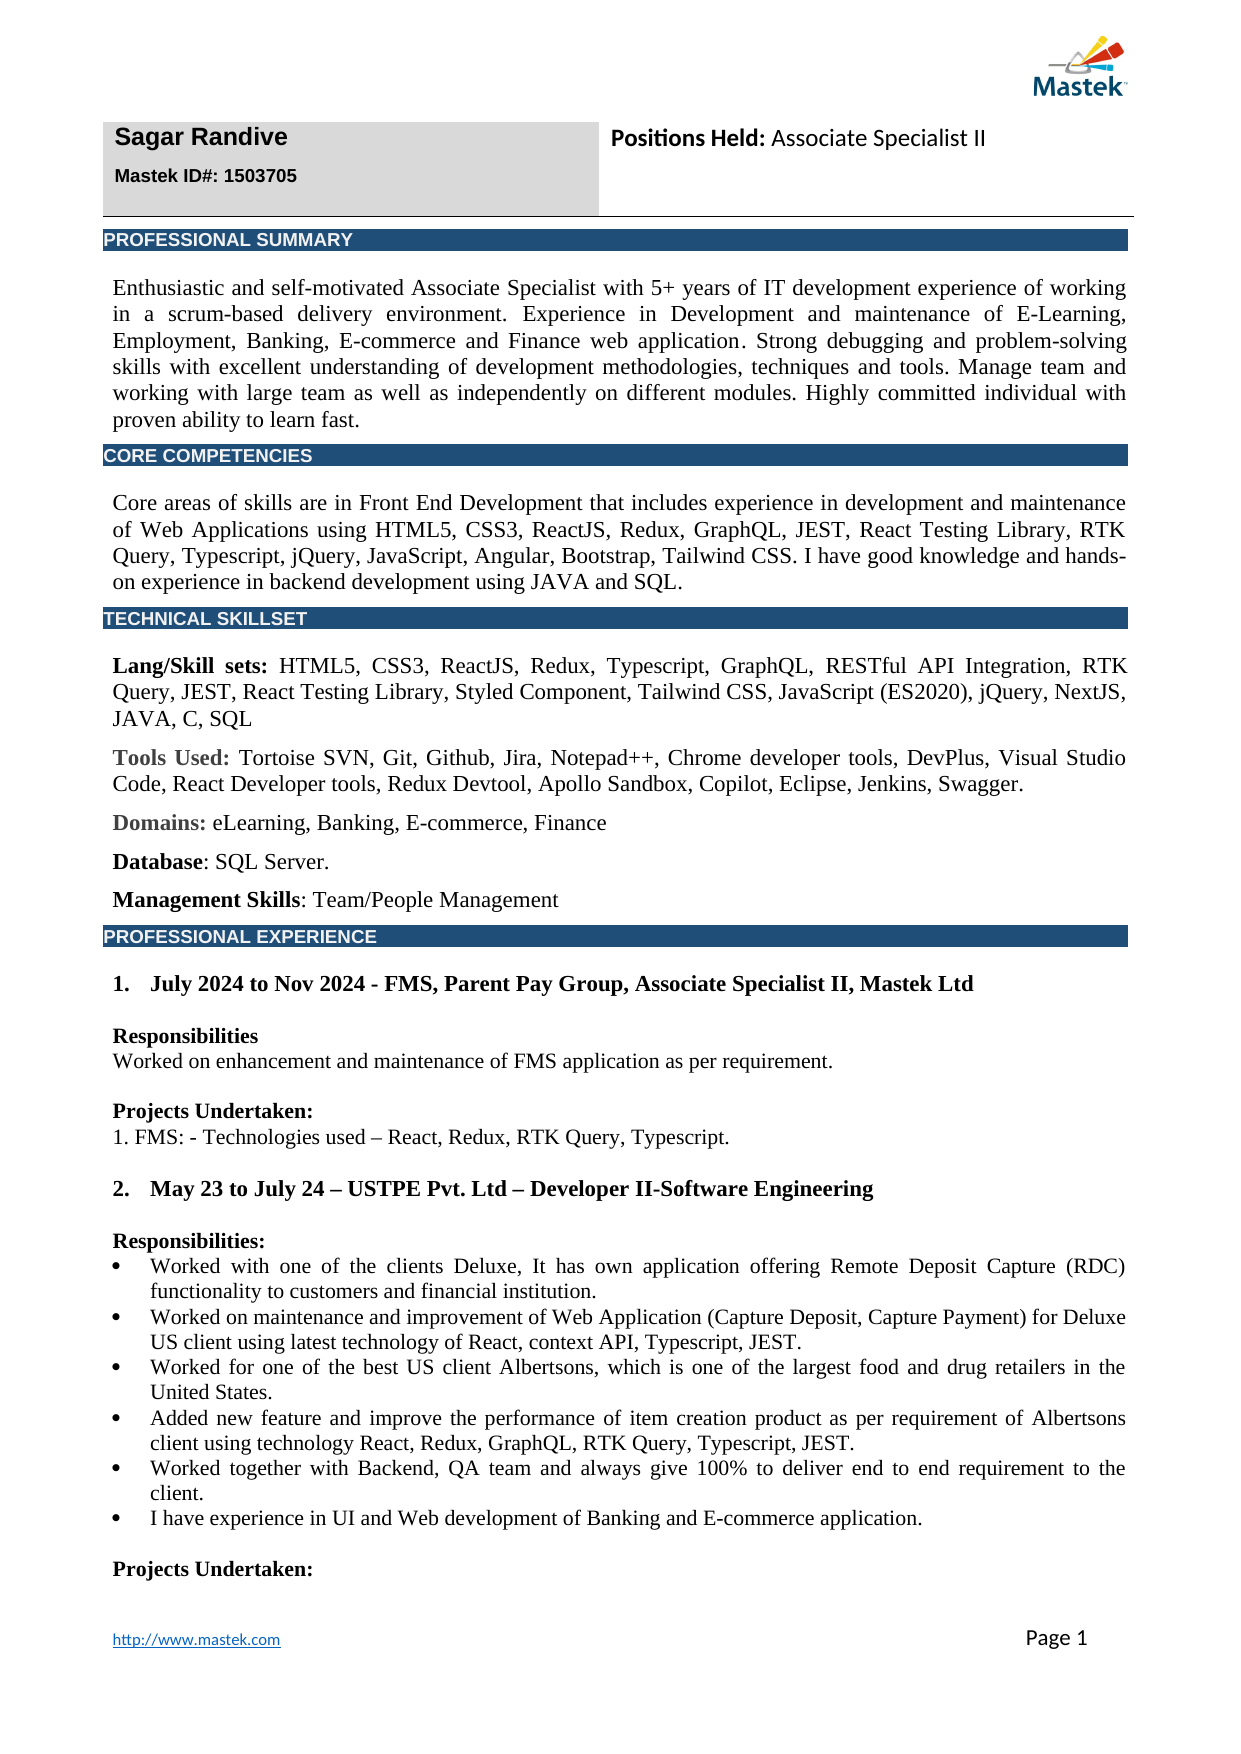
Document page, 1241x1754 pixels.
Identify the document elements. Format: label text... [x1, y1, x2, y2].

table_header Sagar Randive Mastek ID#: 1503705 [103, 122, 599, 216]
list July 2024 to Nov 2024 - FMS, Parent Pay Group, Associate Specialist II, Mastek Ltd [112, 970, 1128, 997]
picture [1045, 85, 1051, 96]
list Worked for one of the best US client Albertsons, which is one of the largest food and drug retailers in the United States. [112, 1354, 1128, 1404]
text Responsibilities: [112, 1228, 1128, 1253]
text Worked on enhancement and maintenance of FMS application as per requirement. [112, 1048, 1128, 1073]
text Domains: eLearning, Banking, E-commerce, Finance [112, 809, 1128, 835]
subtitle CORE COMPETENCIES [103, 444, 1128, 466]
picture [1033, 36, 1128, 96]
text Responsibilities [112, 1023, 1128, 1048]
text 1. FMS: - Technologies used – React, Redux, RTK Query, Typescript. [112, 1124, 1128, 1149]
text Projects Undertaken: [112, 1098, 1128, 1124]
list Worked with one of the clients Deluxe, It has own application offering Remote Deposit Capture (RDC) functionality to customers and financial institution. [112, 1253, 1128, 1304]
text Projects Undertaken: [112, 1556, 1128, 1581]
list May 23 to July 24 – USTPE Pvt. Ltd – Developer II-Software Engineering [112, 1175, 1128, 1202]
text Tools Used: Tortoise SVN, Git, Github, Jira, Notepad++, Chrome developer tools, DevPlus, Visual Studio Code, React Developer tools, Redux Devtool, Apollo Sandbox, Copilot, Eclipse, Jenkins, Swagger. [112, 744, 1128, 796]
table_header Positions Held: Associate Specialist II [600, 122, 1134, 216]
subtitle TECHNICAL SKILLSET [103, 607, 1128, 629]
subtitle PROFESSIONAL EXPERIENCE [103, 925, 1128, 947]
list I have experience in UI and Web development of Banking and E-commerce application. [112, 1505, 1128, 1531]
list Added new feature and improve the performance of item creation product as per requirement of Albertsons client using technology React, Redux, GraphQL, RTK Query, Typescript, JEST. [112, 1404, 1128, 1455]
list Worked together with Backend, QA team and always give 100% to deliver end to end requirement to the client. [112, 1455, 1128, 1505]
subtitle PROFESSIONAL SUMMARY [103, 229, 1128, 251]
text Core areas of skills are in Front End Development that includes experience in development and maintenance of Web Applications using HTML5, CSS3, ReactJS, Redux, GraphQL, JEST, React Testing Library, RTK Query, Typescript, jQuery, JavaScript, Angular, Bootstrap, Tailwind CSS. I have good knowledge and hands-on experience in backend development using JAVA and SQL. [112, 489, 1128, 595]
text Database: SQL Server. [112, 848, 1128, 874]
picture [1033, 86, 1042, 96]
text Enthusiastic and self-motivated Associate Specialist with 5+ years of IT development experience of working in a scrum-based delivery environment. Experience in Development and maintenance of E-Learning, Employment, Banking, E-commerce and Finance web application. Strong debugging and problem-solving skills with excellent understanding of development methodologies, techniques and tools. Manage team and working with large team as well as independently on different modules. Highly committed individual with proven ability to learn fast. [112, 274, 1128, 432]
text Management Skills: Team/People Management [112, 887, 1128, 913]
list Worked on maintenance and improvement of Web Application (Capture Deposit, Capture Payment) for Deluxe US client using latest technology of React, context API, Typescript, JEST. [112, 1304, 1128, 1354]
text Lang/Skill sets: HTML5, CSS3, ReactJS, Redux, Typescript, GraphQL, RESTful API Integration, RTK Query, JEST, React Testing Library, Styled Component, Tailwind CSS, JavaScript (ES2020), jQuery, NextJS, JAVA, C, SQL [112, 652, 1128, 731]
